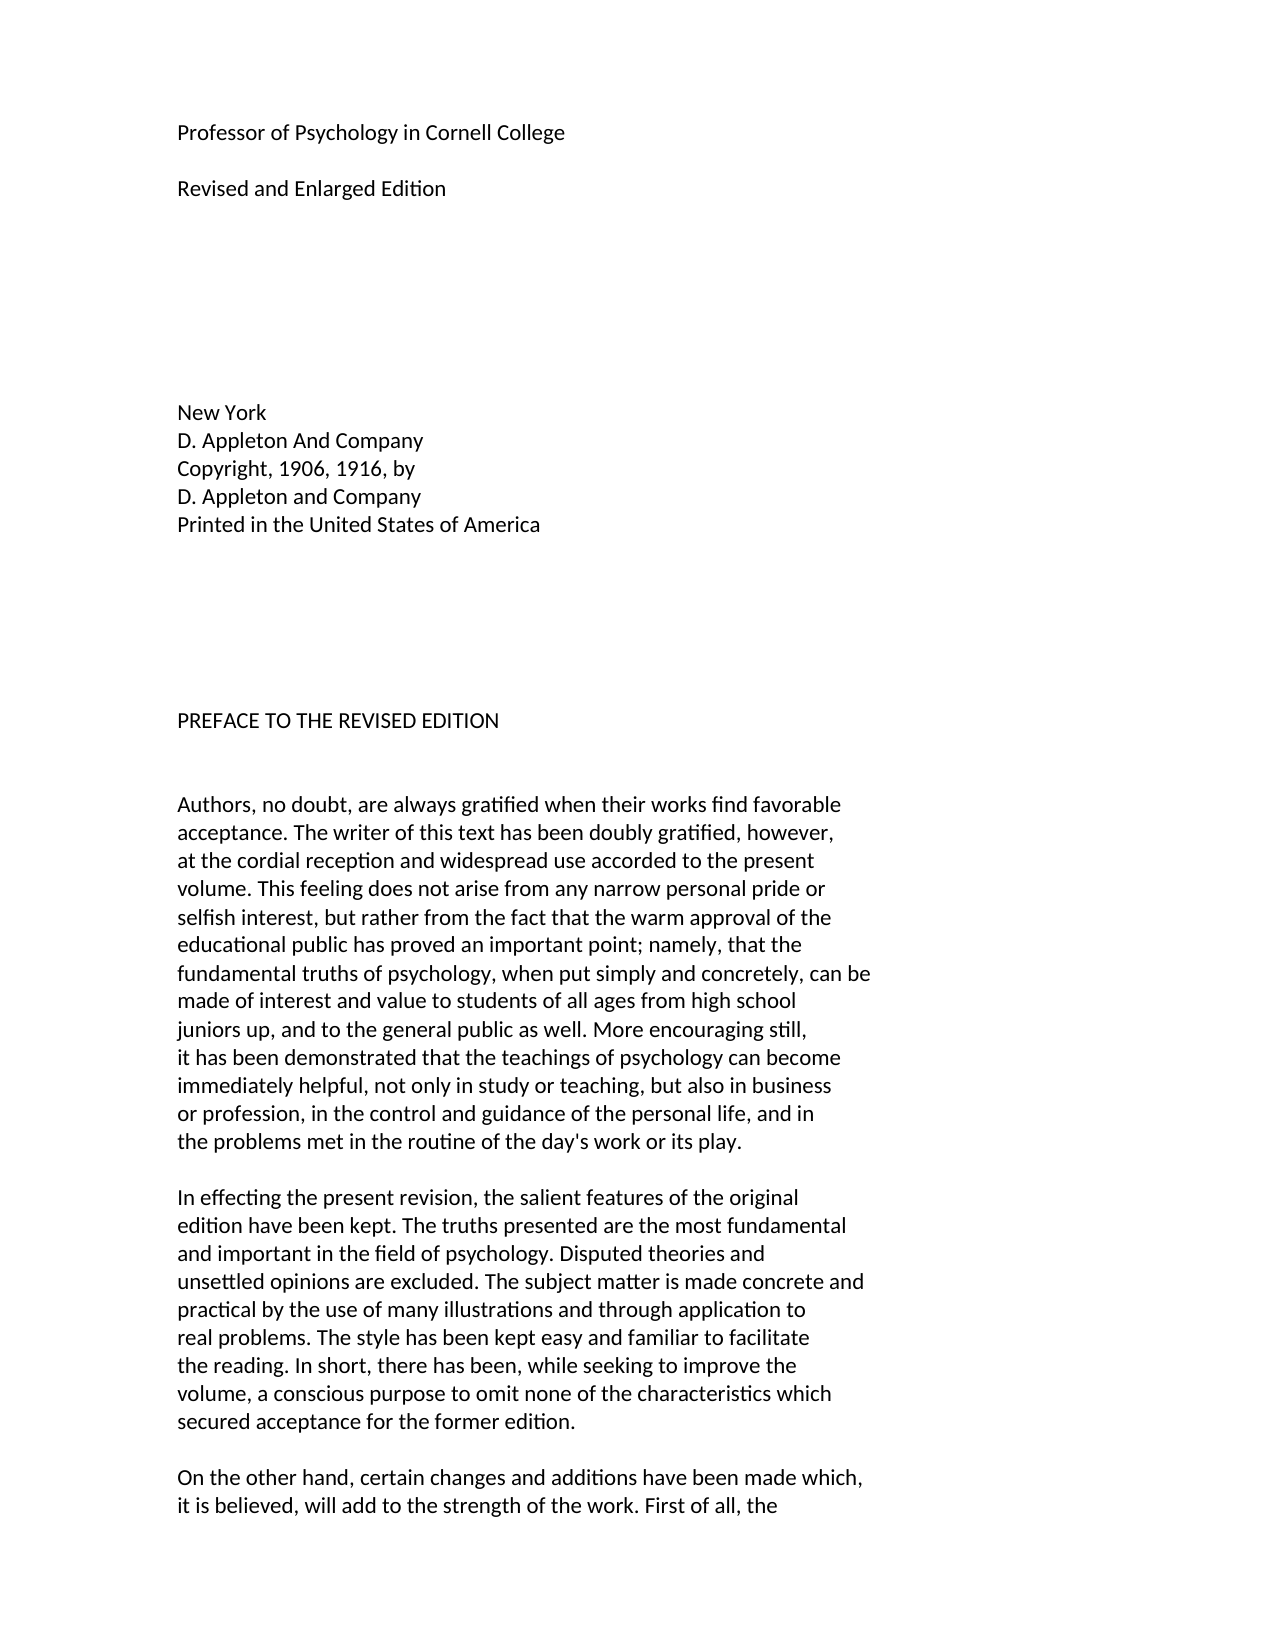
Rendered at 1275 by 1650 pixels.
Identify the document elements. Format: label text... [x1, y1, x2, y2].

text the reading. In short, there has been, while seeking to improve the [177, 1351, 1186, 1379]
text D. Appleton And Company [177, 426, 1186, 454]
text it has been demonstrated that the teachings of psychology can become [177, 1043, 1186, 1071]
text secured acceptance for the former edition. [177, 1407, 1186, 1435]
text acceptance. The writer of this text has been doubly gratified, however, [177, 818, 1186, 847]
text Authors, no doubt, are always gratified when their works find favorable [177, 791, 1186, 818]
text New York [177, 398, 1186, 426]
text Copyright, 1906, 1916, by [177, 454, 1186, 482]
text In effecting the present revision, the salient features of the original [177, 1183, 1186, 1211]
text On the other hand, certain changes and additions have been made which, [177, 1463, 1186, 1491]
text edition have been kept. The truths presented are the most fundamental [177, 1211, 1186, 1239]
text at the cordial reception and widespread use accorded to the present [177, 847, 1186, 874]
text the problems met in the routine of the day's work or its play. [177, 1127, 1186, 1155]
text or profession, in the control and guidance of the personal life, and in [177, 1099, 1186, 1127]
text Revised and Enlarged Edition [177, 174, 1186, 202]
text D. Appleton and Company [177, 482, 1186, 510]
text immediately helpful, not only in study or teaching, but also in business [177, 1071, 1186, 1099]
text selfish interest, but rather from the fact that the warm approval of the [177, 903, 1186, 931]
text real problems. The style has been kept easy and familiar to facilitate [177, 1323, 1186, 1351]
text PREFACE TO THE REVISED EDITION [177, 706, 1186, 734]
text volume, a conscious purpose to omit none of the characteristics which [177, 1379, 1186, 1407]
text educational public has proved an important point; namely, that the [177, 931, 1186, 959]
text made of interest and value to students of all ages from high school [177, 987, 1186, 1015]
text Printed in the United States of America [177, 510, 1186, 538]
text and important in the field of psychology. Disputed theories and [177, 1239, 1186, 1267]
text practical by the use of many illustrations and through application to [177, 1295, 1186, 1323]
text Professor of Psychology in Cornell College [177, 118, 1186, 146]
text juniors up, and to the general public as well. More encouraging still, [177, 1015, 1186, 1043]
text it is believed, will add to the strength of the work. First of all, the [177, 1491, 1186, 1519]
text fundamental truths of psychology, when put simply and concretely, can be [177, 959, 1186, 987]
text unsettled opinions are excluded. The subject matter is made concrete and [177, 1267, 1186, 1295]
text volume. This feeling does not arise from any narrow personal pride or [177, 874, 1186, 903]
